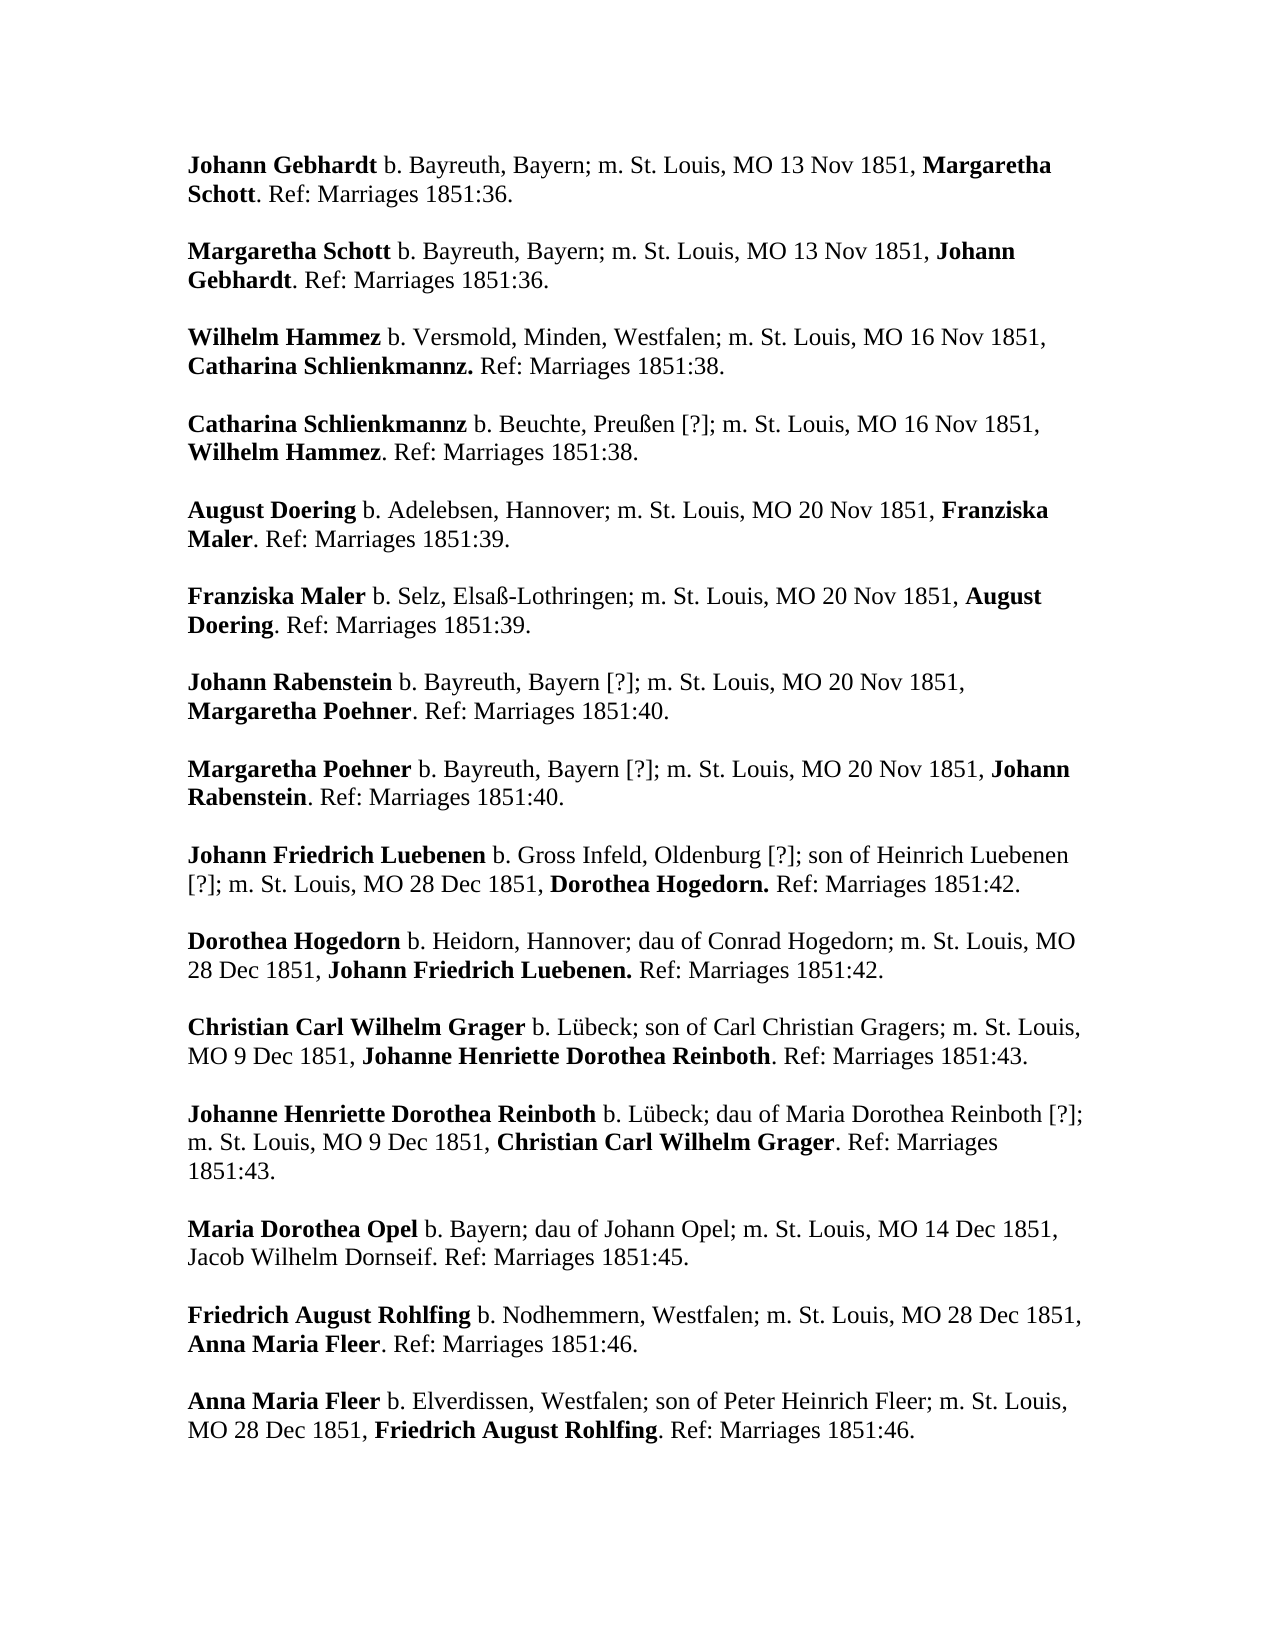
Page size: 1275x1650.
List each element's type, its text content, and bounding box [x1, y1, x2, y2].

text Dorothea Hogedorn b. Heidorn, Hannover; dau of Conrad Hogedorn; m. St. Louis, MO 28 Dec 1851, Johann Friedrich Luebenen. Ref: Marriages 1851:42. [187, 926, 1087, 984]
text Margaretha Poehner b. Bayreuth, Bayern [?]; m. St. Louis, MO 20 Nov 1851, Johann Rabenstein. Ref: Marriages 1851:40. [187, 754, 1087, 811]
text Johann Rabenstein b. Bayreuth, Bayern [?]; m. St. Louis, MO 20 Nov 1851, Margaretha Poehner. Ref: Marriages 1851:40. [187, 667, 1087, 725]
text August Doering b. Adelebsen, Hannover; m. St. Louis, MO 20 Nov 1851, Franziska Maler. Ref: Marriages 1851:39. [187, 495, 1087, 552]
text Franziska Maler b. Selz, Elsaß-Lothringen; m. St. Louis, MO 20 Nov 1851, August Doering. Ref: Marriages 1851:39. [187, 581, 1087, 639]
text Anna Maria Fleer b. Elverdissen, Westfalen; son of Peter Heinrich Fleer; m. St. Louis, MO 28 Dec 1851, Friedrich August Rohlfing. Ref: Marriages 1851:46. [187, 1386, 1087, 1444]
text Christian Carl Wilhelm Grager b. Lübeck; son of Carl Christian Gragers; m. St. Louis, MO 9 Dec 1851, Johanne Henriette Dorothea Reinboth. Ref: Marriages 1851:43. [187, 1012, 1087, 1070]
text Wilhelm Hammez b. Versmold, Minden, Westfalen; m. St. Louis, MO 16 Nov 1851, Catharina Schlienkmannz. Ref: Marriages 1851:38. [187, 322, 1087, 380]
text Johanne Henriette Dorothea Reinboth b. Lübeck; dau of Maria Dorothea Reinboth [?]; m. St. Louis, MO 9 Dec 1851, Christian Carl Wilhelm Grager. Ref: Marriages 1851:43. [187, 1099, 1087, 1185]
text Johann Friedrich Luebenen b. Gross Infeld, Oldenburg [?]; son of Heinrich Luebenen [?]; m. St. Louis, MO 28 Dec 1851, Dorothea Hogedorn. Ref: Marriages 1851:42. [187, 840, 1087, 897]
text Friedrich August Rohlfing b. Nodhemmern, Westfalen; m. St. Louis, MO 28 Dec 1851, Anna Maria Fleer. Ref: Marriages 1851:46. [187, 1300, 1087, 1357]
text Maria Dorothea Opel b. Bayern; dau of Johann Opel; m. St. Louis, MO 14 Dec 1851, Jacob Wilhelm Dornseif. Ref: Marriages 1851:45. [187, 1214, 1087, 1271]
text Johann Gebhardt b. Bayreuth, Bayern; m. St. Louis, MO 13 Nov 1851, Margaretha Schott. Ref: Marriages 1851:36. [187, 150, 1087, 207]
text Catharina Schlienkmannz b. Beuchte, Preußen [?]; m. St. Louis, MO 16 Nov 1851, Wilhelm Hammez. Ref: Marriages 1851:38. [187, 409, 1087, 466]
text Margaretha Schott b. Bayreuth, Bayern; m. St. Louis, MO 13 Nov 1851, Johann Gebhardt. Ref: Marriages 1851:36. [187, 236, 1087, 294]
